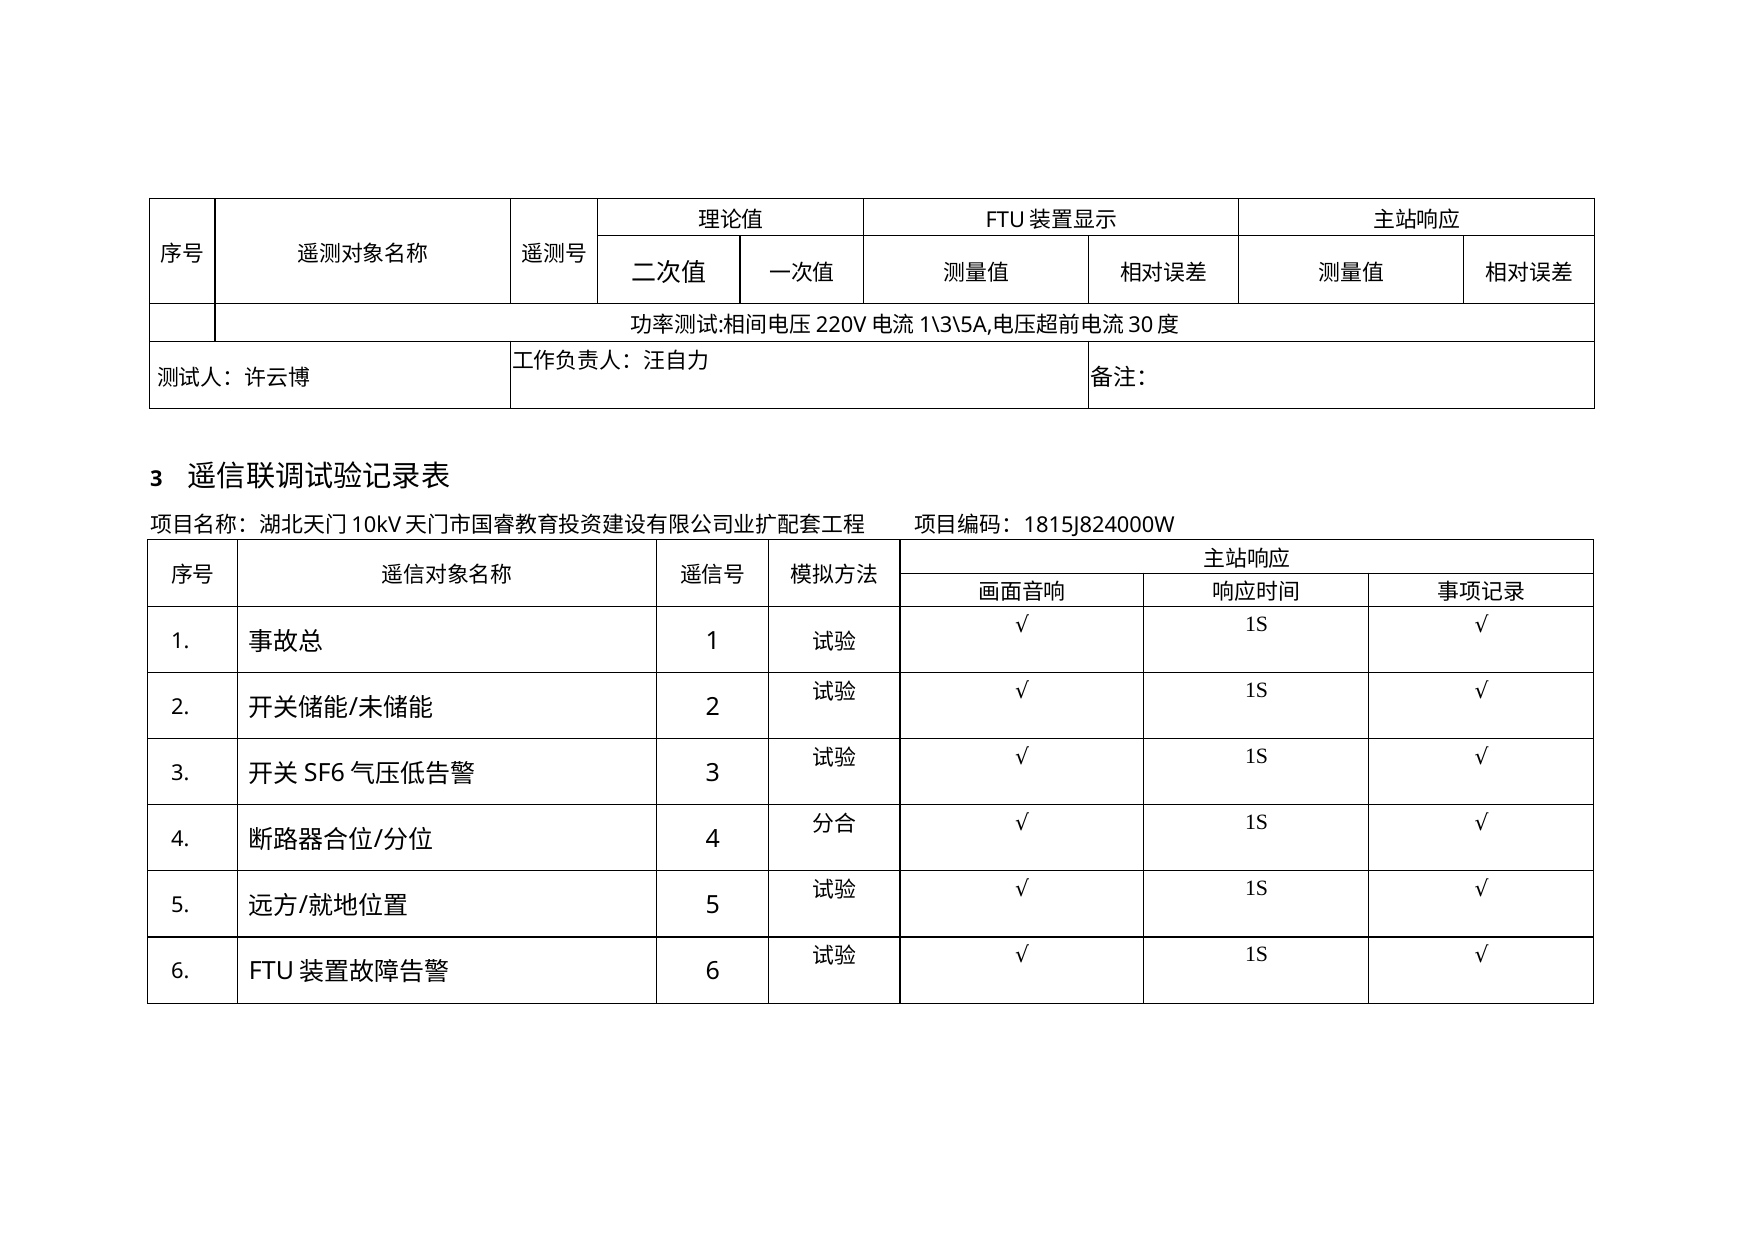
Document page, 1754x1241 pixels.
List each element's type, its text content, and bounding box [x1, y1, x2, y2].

table_cell 5 [657, 871, 768, 936]
table_cell 1 [657, 607, 768, 672]
table_cell [148, 871, 237, 936]
table_cell [148, 673, 237, 738]
table_cell [150, 304, 214, 341]
table_header 主站响应 [1239, 199, 1594, 235]
table_cell [148, 607, 237, 672]
table_cell 备注： [1089, 342, 1594, 408]
table_cell 事项记录 [1369, 574, 1593, 606]
table_cell 测量值 [864, 236, 1088, 303]
table_cell 3 [657, 739, 768, 804]
table_cell 远方/就地位置 [238, 871, 656, 936]
table_cell 测量值 [1239, 236, 1463, 303]
table_cell √ [901, 673, 1143, 738]
table_cell √ [1369, 607, 1593, 672]
table_cell 断路器合位/分位 [238, 805, 656, 870]
table_cell 功率测试:相间电压220V电流1\3\5A,电压超前电流30度 [216, 304, 1594, 341]
table_cell 一次值 [741, 236, 863, 303]
table_header 序号 [148, 540, 237, 606]
table_cell √ [901, 607, 1143, 672]
table_cell 测试人：许云博 [150, 342, 510, 408]
table_cell 开关SF6气压低告警 [238, 739, 656, 804]
table_header 遥测号 [511, 199, 597, 303]
table_cell √ [1369, 805, 1593, 870]
table_cell √ [901, 938, 1143, 1002]
list 遥信联调试验记录表 [150, 442, 1604, 507]
table_cell √ [1369, 871, 1593, 936]
table_header FTU装置显示 [864, 199, 1238, 235]
table_header 理论值 [598, 199, 863, 235]
table_cell 试验 [769, 938, 899, 1002]
table_cell 工作负责人：汪自力 [511, 342, 1088, 408]
table_cell [148, 739, 237, 804]
table_cell 1S [1144, 938, 1368, 1002]
table_cell [148, 805, 237, 870]
table_header 遥信对象名称 [238, 540, 656, 606]
table_cell 相对误差 [1089, 236, 1238, 303]
table_cell 相对误差 [1464, 236, 1594, 303]
table_cell √ [901, 739, 1143, 804]
table_cell √ [901, 871, 1143, 936]
table_cell 6 [657, 938, 768, 1002]
table_cell 试验 [769, 607, 899, 672]
table_cell 试验 [769, 673, 899, 738]
table_cell 画面音响 [901, 574, 1143, 606]
table_cell √ [1369, 739, 1593, 804]
table_cell 事故总 [238, 607, 656, 672]
table_cell 试验 [769, 871, 899, 936]
table_cell 开关储能/未储能 [238, 673, 656, 738]
table_cell FTU装置故障告警 [238, 938, 656, 1002]
table_cell [148, 938, 237, 1002]
table_header 主站响应 [901, 540, 1593, 573]
table_cell √ [1369, 938, 1593, 1002]
table_cell 1S [1144, 871, 1368, 936]
table_cell 响应时间 [1144, 574, 1368, 606]
table_cell 试验 [769, 739, 899, 804]
table_cell 1S [1144, 607, 1368, 672]
table_cell 4 [657, 805, 768, 870]
table_header 遥信号 [657, 540, 768, 606]
table_cell 二次值 [598, 236, 739, 303]
table_header 序号 [150, 199, 214, 303]
table_cell 2 [657, 673, 768, 738]
table_cell 1S [1144, 673, 1368, 738]
table_cell 分合 [769, 805, 899, 870]
table_header 模拟方法 [769, 540, 899, 606]
table_header 遥测对象名称 [216, 199, 510, 303]
table_cell √ [901, 805, 1143, 870]
table_cell √ [1369, 673, 1593, 738]
text 项目名称：湖北天门10kV天门市国睿教育投资建设有限公司业扩配套工程 项目编码：1815J824000W [150, 507, 1604, 539]
table_cell 1S [1144, 805, 1368, 870]
table_cell 1S [1144, 739, 1368, 804]
